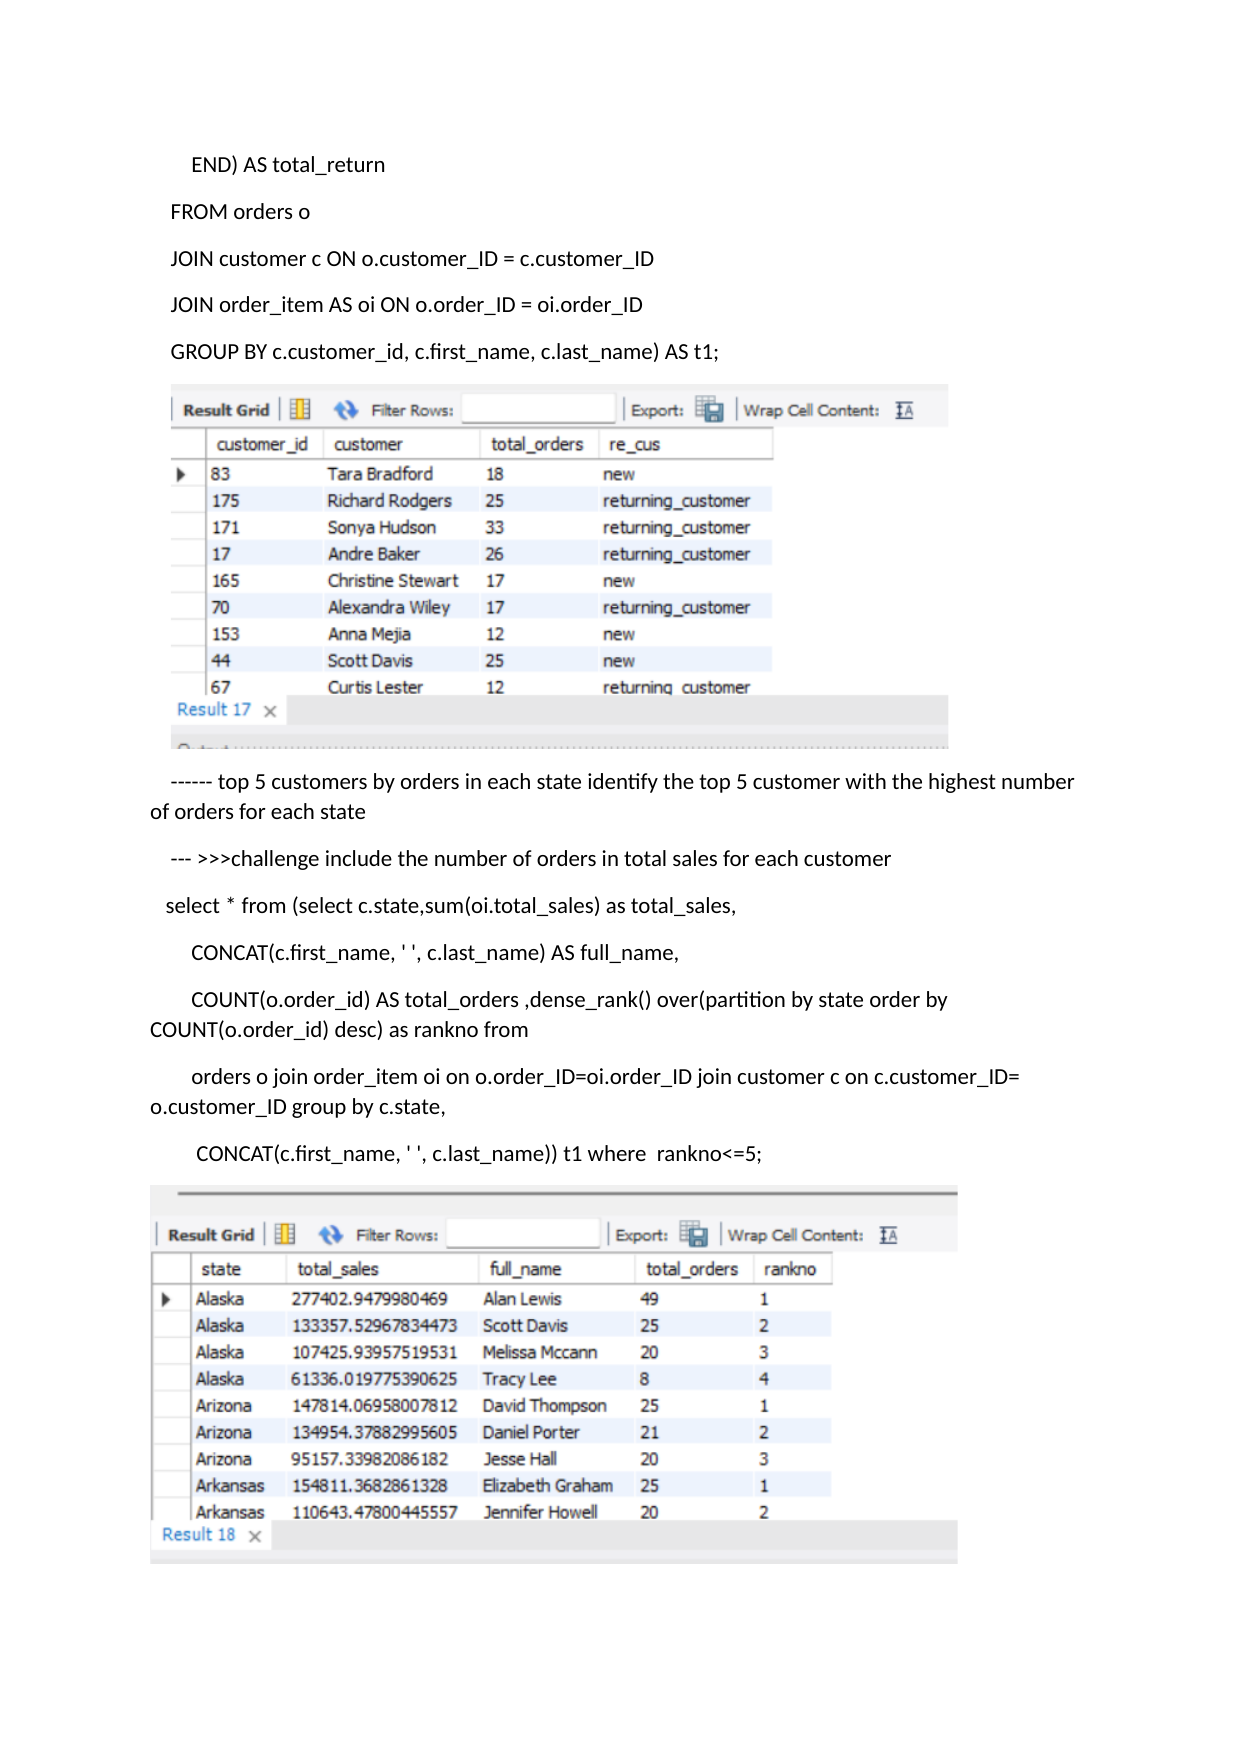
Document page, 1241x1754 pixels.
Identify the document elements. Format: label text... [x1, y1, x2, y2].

picture [170, 384, 949, 749]
text JOIN order_item AS oi ON o.order_ID = oi.order_ID [150, 291, 1090, 319]
text JOIN customer c ON o.customer_ID = c.customer_ID [150, 244, 1090, 272]
text select * from (select c.state,sum(oi.total_sales) as total_sales, [150, 891, 1090, 919]
text --- >>>challenge include the number of orders in total sales for each customer [150, 844, 1090, 872]
text CONCAT(c.first_name, ' ', c.last_name) AS full_name, [150, 938, 1090, 966]
picture [150, 1185, 958, 1564]
text COUNT(o.order_id) AS total_orders ,dense_rank() over(partition by state order by COUNT(o.order_id) desc) as rankno from [150, 985, 1090, 1043]
text GROUP BY c.customer_id, c.first_name, c.last_name) AS t1; [150, 337, 1090, 366]
text END) AS total_return [150, 150, 1090, 178]
text orders o join order_item oi on o.order_ID=oi.order_ID join customer c on c.customer_ID= o.customer_ID group by c.state, [150, 1062, 1090, 1120]
text FROM orders o [150, 197, 1090, 225]
text ------ top 5 customers by orders in each state identify the top 5 customer with the highest number of orders for each state [150, 767, 1090, 825]
text CONCAT(c.first_name, ' ', c.last_name)) t1 where rankno<=5; [150, 1139, 1090, 1167]
